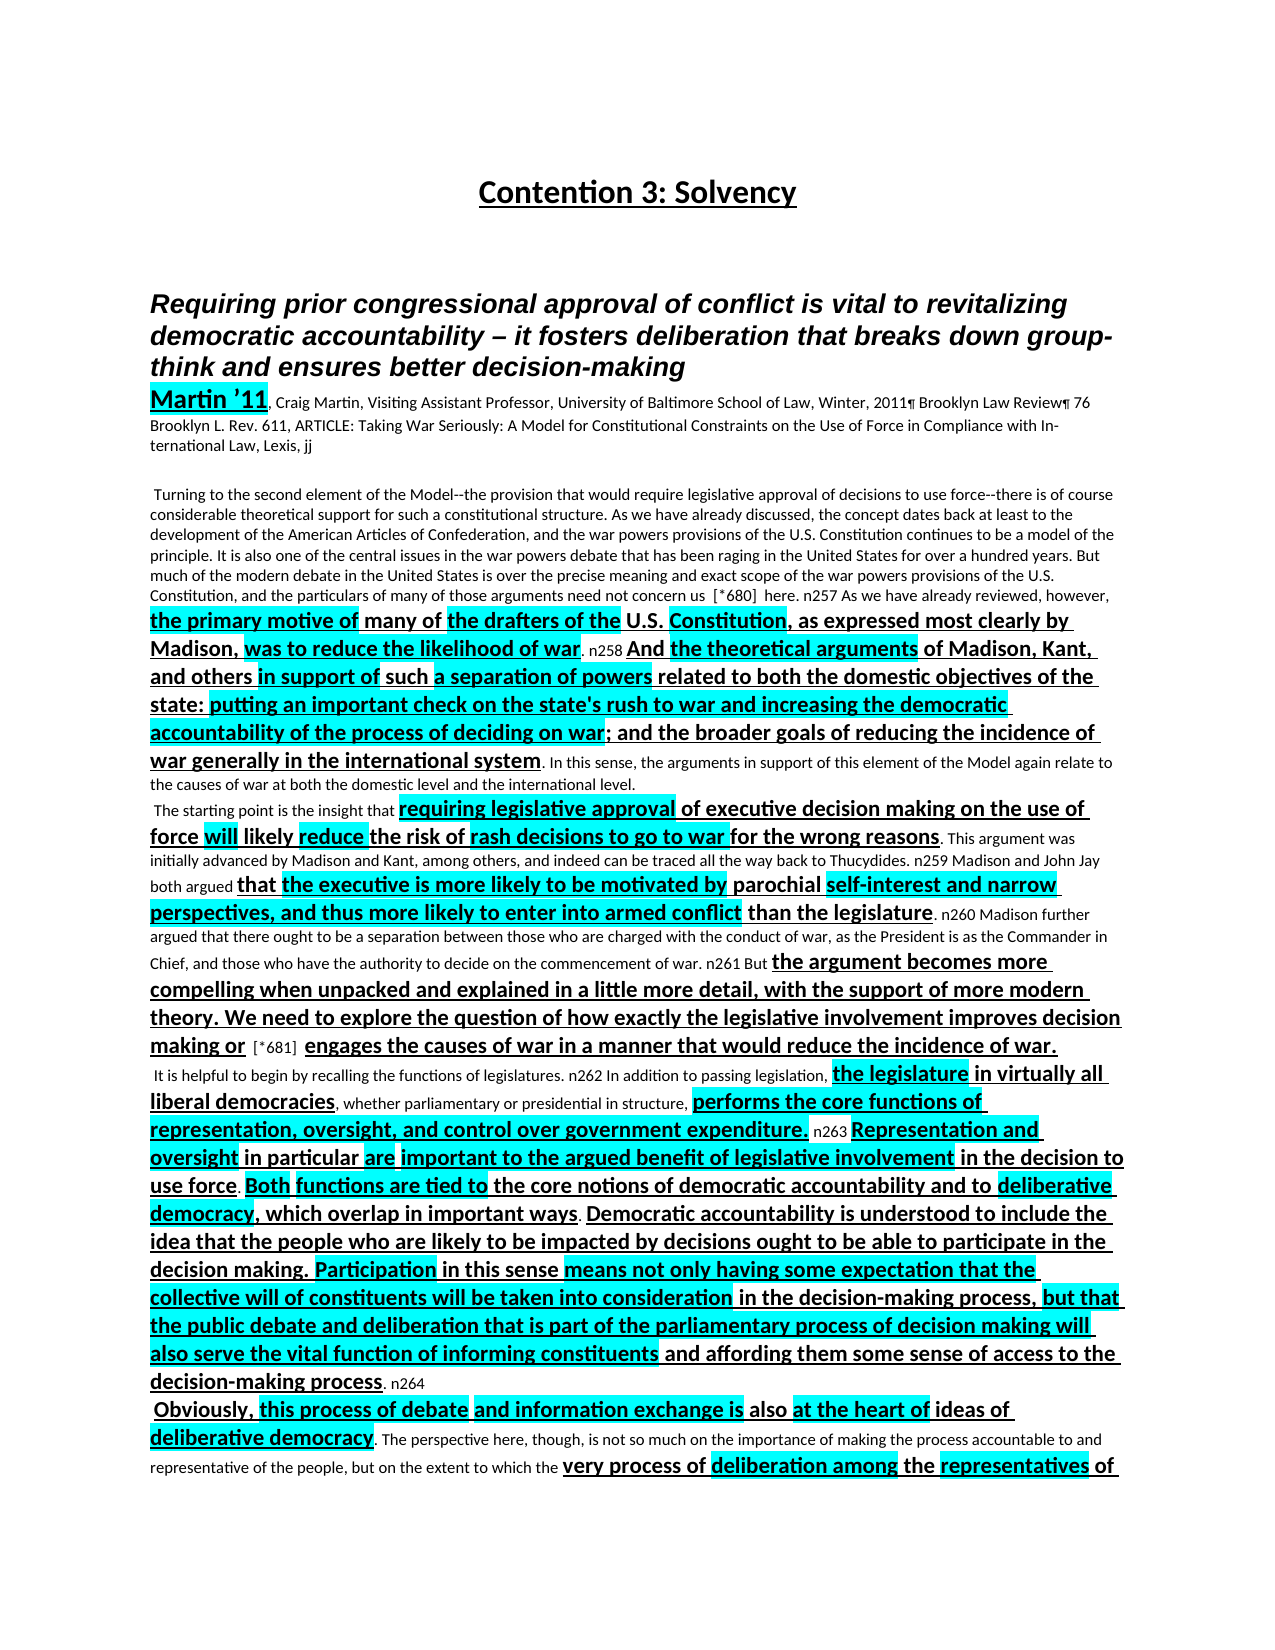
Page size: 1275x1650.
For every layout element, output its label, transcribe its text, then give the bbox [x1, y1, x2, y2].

text Contention 3: Solvency [150, 171, 1125, 212]
text Martin ’11, Craig Martin, Visiting Assistant Professor, University of Baltimore School of Law, Winter, 2011¶ Brooklyn Law Review¶ 76 Brooklyn L. Rev. 611, ARTICLE: Taking War Seriously: A Model for Constitutional Constraints on the Use of Force in Compliance with In-ternational Law, Lexis, jj [150, 382, 1125, 456]
text Requiring prior congressional approval of conflict is vital to revitalizing democratic accountability – it fosters deliberation that breaks down group-think and ensures better decision-making [150, 288, 1125, 382]
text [150, 1395, 1125, 1479]
text The starting point is the insight that requiring legislative approval of executive decision making on the use of force will likely reduce the risk of rash decisions to go to war for the wrong reasons. This argument was initially advanced by Madison and Kant, among others, and indeed can be traced all the way back to Thucydides. n259 Madison and John Jay both argued that the executive is more likely to be motivated by parochial self-interest and narrow perspectives, and thus more likely to enter into armed conflict than the legislature. n260 Madison further argued that there ought to be a separation between those who are charged with the conduct of war, as the President is as the Commander in Chief, and those who have the authority to decide on the commencement of war. n261 But the argument becomes more compelling when unpacked and explained in a little more detail, with the support of more modern theory. We need to explore the question of how exactly the legislative involvement improves decision making or [*681] engages the causes of war in a manner that would reduce the incidence of war. [150, 794, 1125, 1059]
text It is helpful to begin by recalling the functions of legislatures. n262 In addition to passing legislation, the legislature in virtually all liberal democracies, whether parliamentary or presidential in structure, performs the core functions of representation, oversight, and control over government expenditure. n263 Representation and oversight in particular are important to the argued benefit of legislative involvement in the decision to use force. Both functions are tied to the core notions of democratic accountability and to deliberative democracy, which overlap in important ways. Democratic accountability is understood to include the idea that the people who are likely to be impacted by decisions ought to be able to participate in the decision making. Participation in this sense means not only having some expectation that the collective will of constituents will be taken into consideration in the decision-making process, but that the public debate and deliberation that is part of the parliamentary process of decision making will also serve the vital function of informing constituents and affording them some sense of access to the decision-making process. n264 [150, 1309, 1125, 1395]
text Turning to the second element of the Model--the provision that would require legislative approval of decisions to use force--there is of course considerable theoretical support for such a constitutional structure. As we have already discussed, the concept dates back at least to the development of the American Articles of Confederation, and the war powers provisions of the U.S. Constitution continues to be a model of the principle. It is also one of the central issues in the war powers debate that has been raging in the United States for over a hundred years. But much of the modern debate in the United States is over the precise meaning and exact scope of the war powers provisions of the U.S. Constitution, and the particulars of many of those arguments need not concern us [*680] here. n257 As we have already reviewed, however, the primary motive of many of the drafters of the U.S. Constitution, as expressed most clearly by Madison, was to reduce the likelihood of war. n258 And the theoretical arguments of Madison, Kant, and others in support of such a separation of powers related to both the domestic objectives of the state: putting an important check on the state's rush to war and increasing the democratic accountability of the process of deciding on war; and the broader goals of reducing the incidence of war generally in the international system. In this sense, the arguments in support of this element of the Model again relate to the causes of war at both the domestic level and the international level. [150, 484, 1125, 794]
text It is helpful to begin by recalling the functions of legislatures. n262 In addition to passing legislation, the legislature in virtually all liberal democracies, whether parliamentary or presidential in structure, performs the core functions of representation, oversight, and control over government expenditure. n263 Representation and oversight in particular are important to the argued benefit of legislative involvement in the decision to use force. Both functions are tied to the core notions of democratic accountability and to deliberative democracy, which overlap in important ways. Democratic accountability is understood to include the idea that the people who are likely to be impacted by decisions ought to be able to participate in the decision making. Participation in this sense means not only having some expectation that the collective will of constituents will be taken into consideration in the decision-making process, but that the public debate and deliberation that is part of the parliamentary process of decision making will also serve the vital function of informing constituents and affording them some sense of access to the decision-making process. n264 [150, 1059, 1125, 1307]
